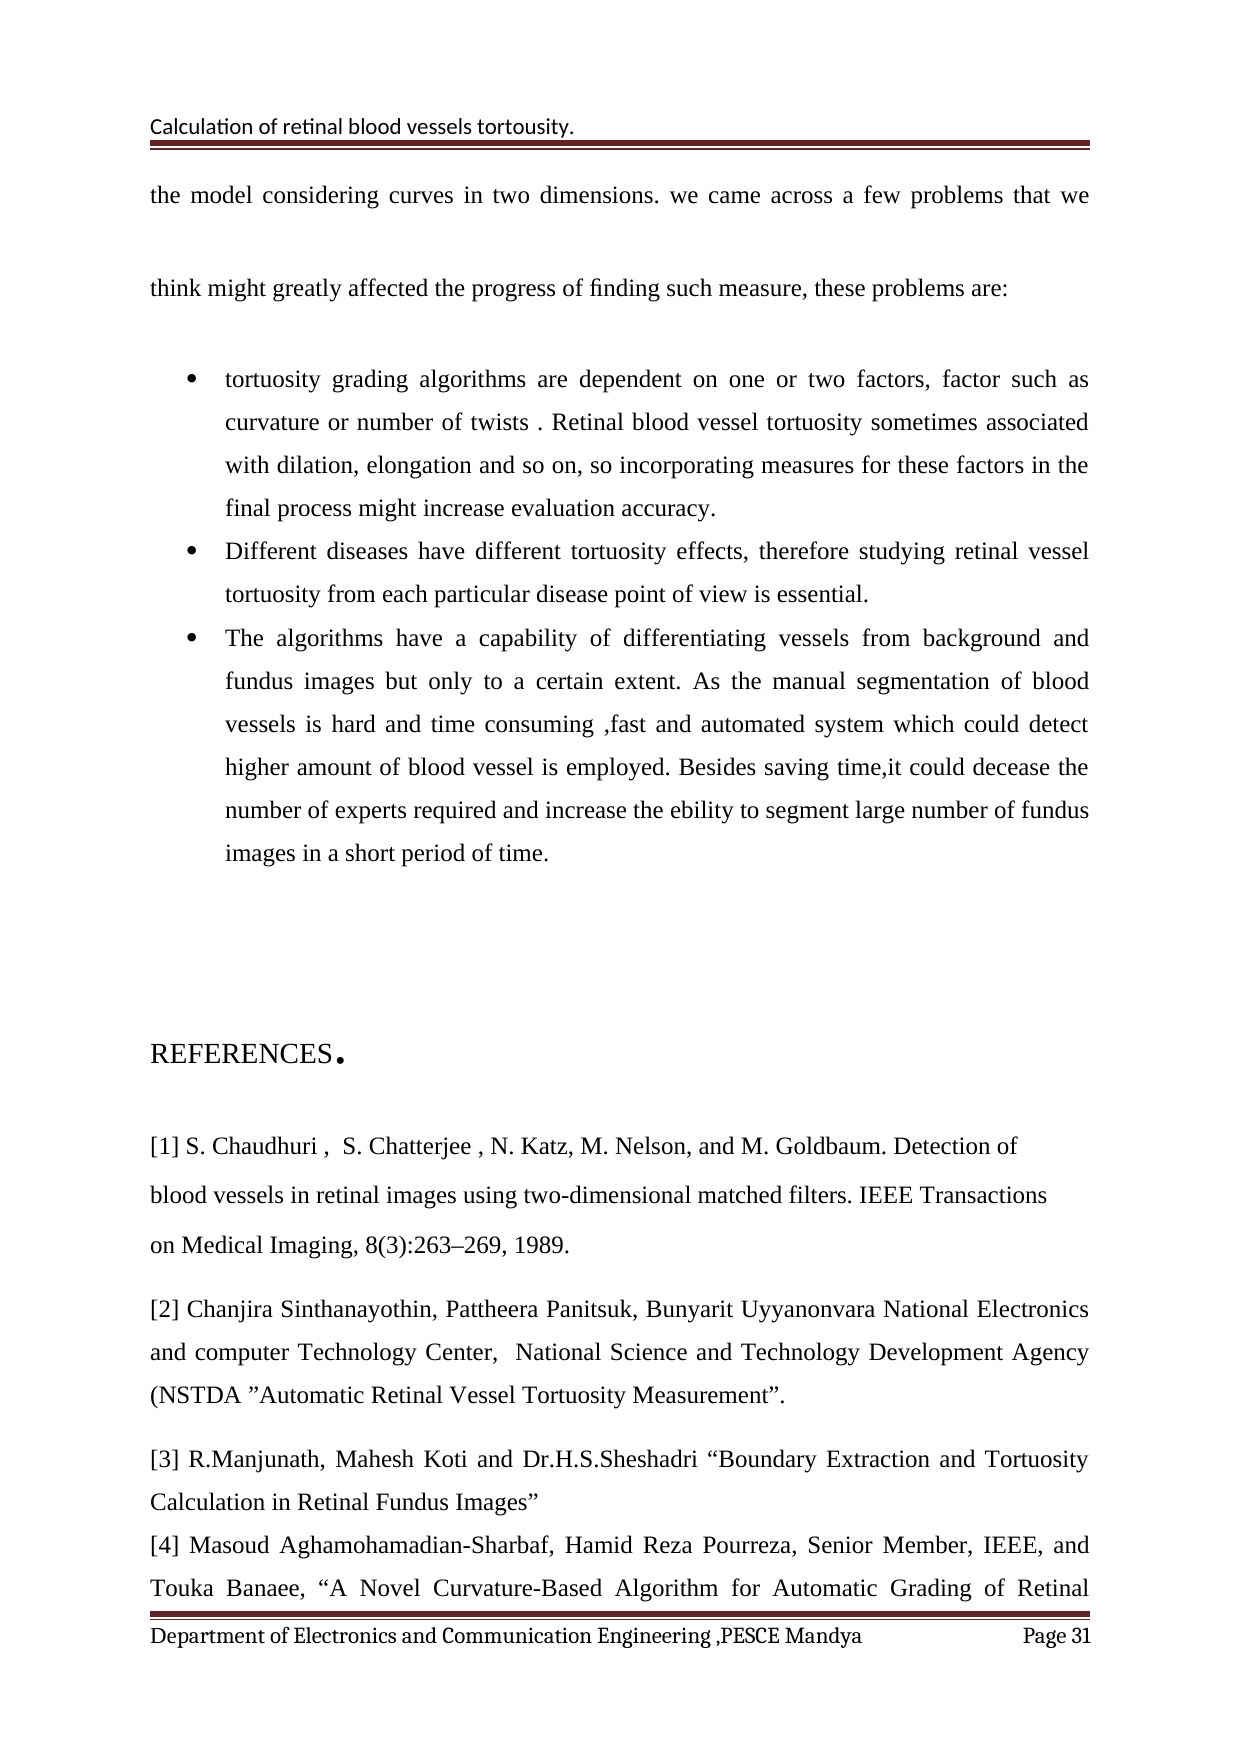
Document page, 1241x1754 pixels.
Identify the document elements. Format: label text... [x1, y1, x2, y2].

list The algorithms have a capability of differentiating vessels from background and fundus images but only to a certain extent. As the manual segmentation of blood vessels is hard and time consuming ,fast and automated system which could detect higher amount of blood vessel is employed. Besides saving time,it could decease the number of experts required and increase the ebility to segment large number of fundus images in a short period of time. [187, 623, 1090, 867]
text [3] R.Manjunath, Mahesh Koti and Dr.H.S.Sheshadri “Boundary Extraction and Tortuosity Calculation in Retinal Fundus Images” [150, 1444, 1090, 1516]
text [150, 1530, 1090, 1602]
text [150, 180, 1090, 309]
list Different diseases have different tortuosity effects, therefore studying retinal vessel tortuosity from each particular disease point of view is essential. [187, 536, 1090, 608]
text [1] S. Chaudhuri , S. Chatterjee , N. Katz, M. Nelson, and M. Goldbaum. Detection of [150, 1131, 1090, 1159]
text [2] Chanjira Sinthanayothin, Pattheera Panitsuk, Bunyarit Uyyanonvara National Electronics and computer Technology Center, National Science and Technology Development Agency (NSTDA ”Automatic Retinal Vessel Tortuosity Measurement”. [150, 1294, 1090, 1409]
text on Medical Imaging, 8(3):263–269, 1989. [150, 1230, 1090, 1259]
text blood vessels in retinal images using two-dimensional matched filters. IEEE Transactions [150, 1180, 1090, 1209]
list tortuosity grading algorithms are dependent on one or two factors, factor such as curvature or number of twists . Retinal blood vessel tortuosity sometimes associated with dilation, elongation and so on, so incorporating measures for these factors in the final process might increase evaluation accuracy. [187, 364, 1090, 522]
text REFERENCES. [150, 1009, 1090, 1076]
